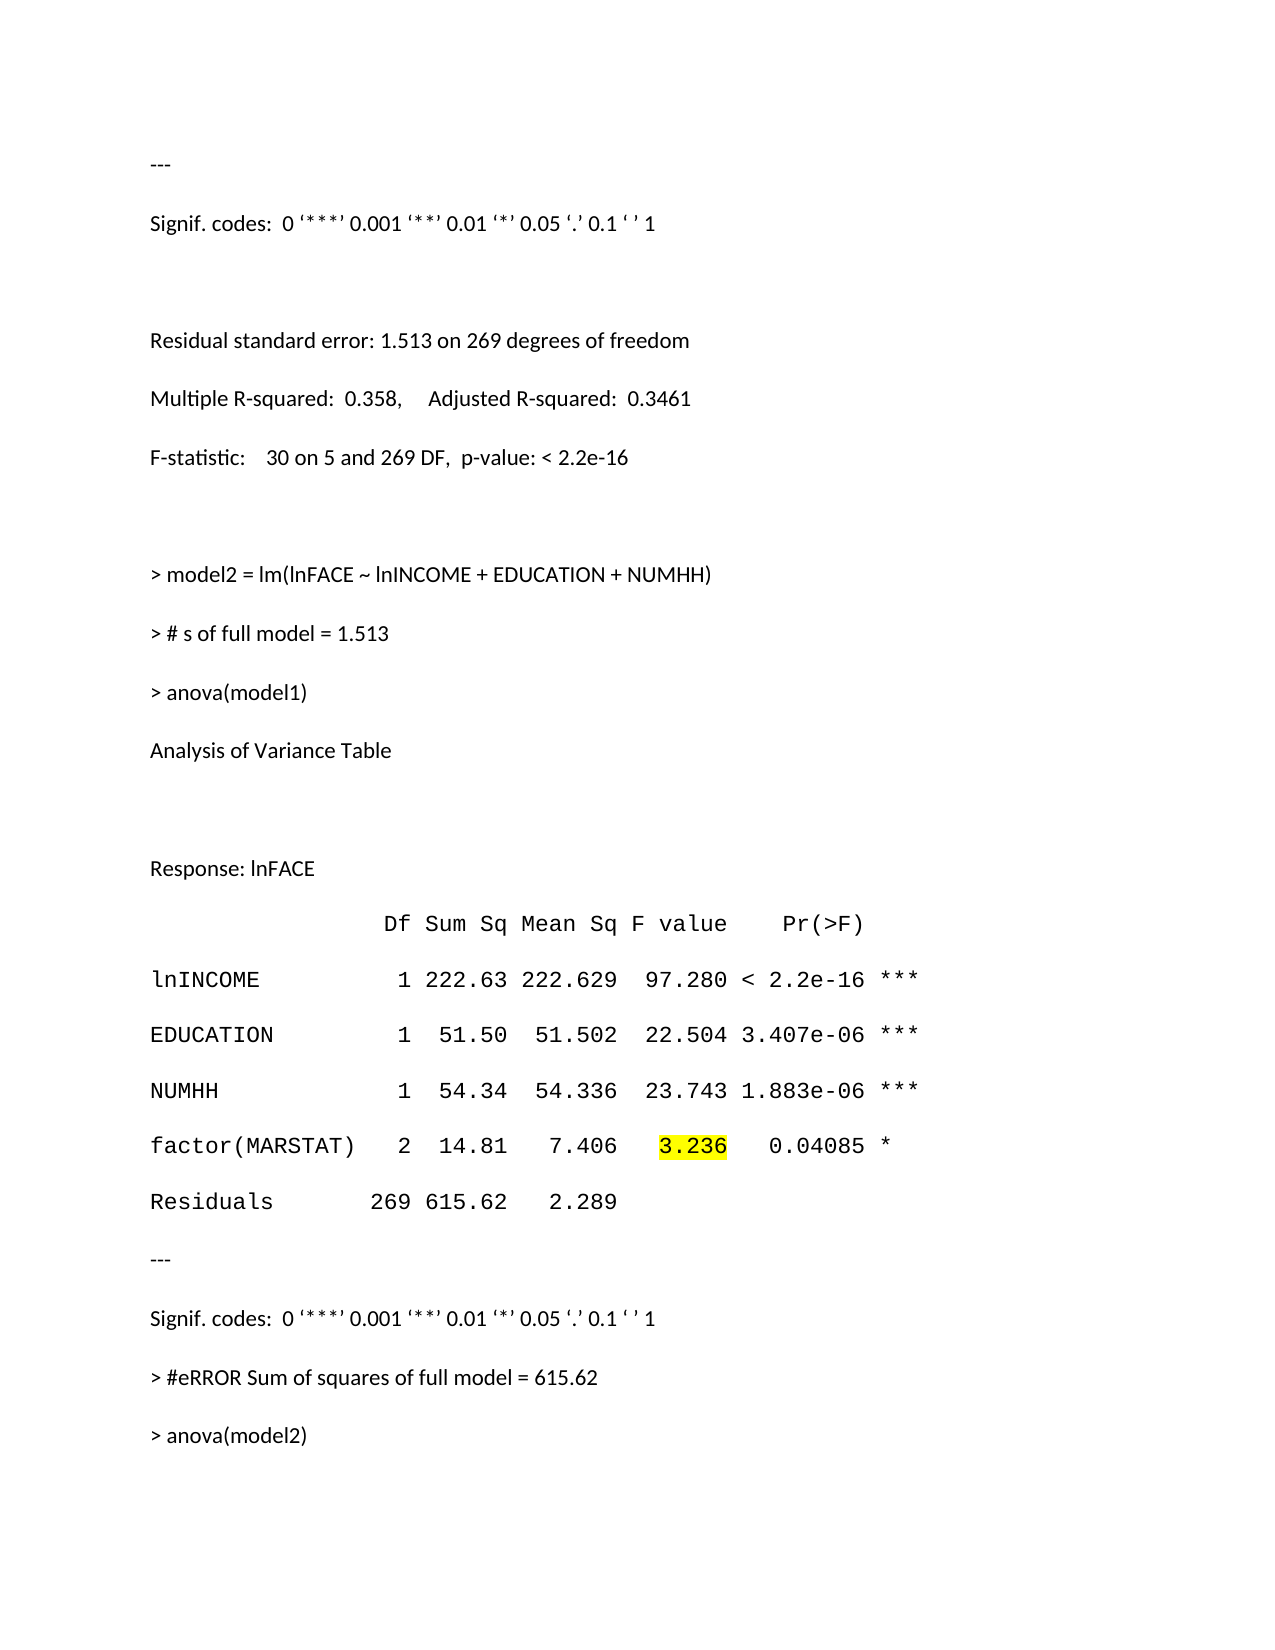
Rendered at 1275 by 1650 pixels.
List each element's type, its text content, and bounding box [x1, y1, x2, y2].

text F-statistic: 30 on 5 and 269 DF, p-value: < 2.2e-16 [150, 443, 1125, 471]
text --- [150, 150, 1125, 178]
text Residuals 269 615.62 2.289 [150, 1190, 1125, 1216]
text factor(MARSTAT) 2 14.81 7.406 3.236 0.04085 * [150, 1134, 1125, 1160]
text EDUCATION 1 51.50 51.502 22.504 3.407e-06 *** [150, 1023, 1125, 1049]
text --- [150, 1246, 1125, 1273]
text lnINCOME 1 222.63 222.629 97.280 < 2.2e-16 *** [150, 968, 1125, 994]
text Multiple R-squared: 0.358, Adjusted R-squared: 0.3461 [150, 384, 1125, 413]
text > model2 = lm(lnFACE ~ lnINCOME + EDUCATION + NUMHH) [150, 561, 1125, 588]
text > # s of full model = 1.513 [150, 619, 1125, 647]
text > anova(model1) [150, 678, 1125, 706]
text > anova(model2) [150, 1421, 1125, 1449]
text Analysis of Variance Table [150, 736, 1125, 764]
text Response: lnFACE [150, 854, 1125, 882]
text Signif. codes: 0 ‘***’ 0.001 ‘**’ 0.01 ‘*’ 0.05 ‘.’ 0.1 ‘ ’ 1 [150, 209, 1125, 237]
text Df Sum Sq Mean Sq F value Pr(>F) [150, 912, 1125, 938]
text > #eRROR Sum of squares of full model = 615.62 [150, 1363, 1125, 1391]
text Signif. codes: 0 ‘***’ 0.001 ‘**’ 0.01 ‘*’ 0.05 ‘.’ 0.1 ‘ ’ 1 [150, 1304, 1125, 1332]
text Residual standard error: 1.513 on 269 degrees of freedom [150, 326, 1125, 354]
text NUMHH 1 54.34 54.336 23.743 1.883e-06 *** [150, 1079, 1125, 1105]
